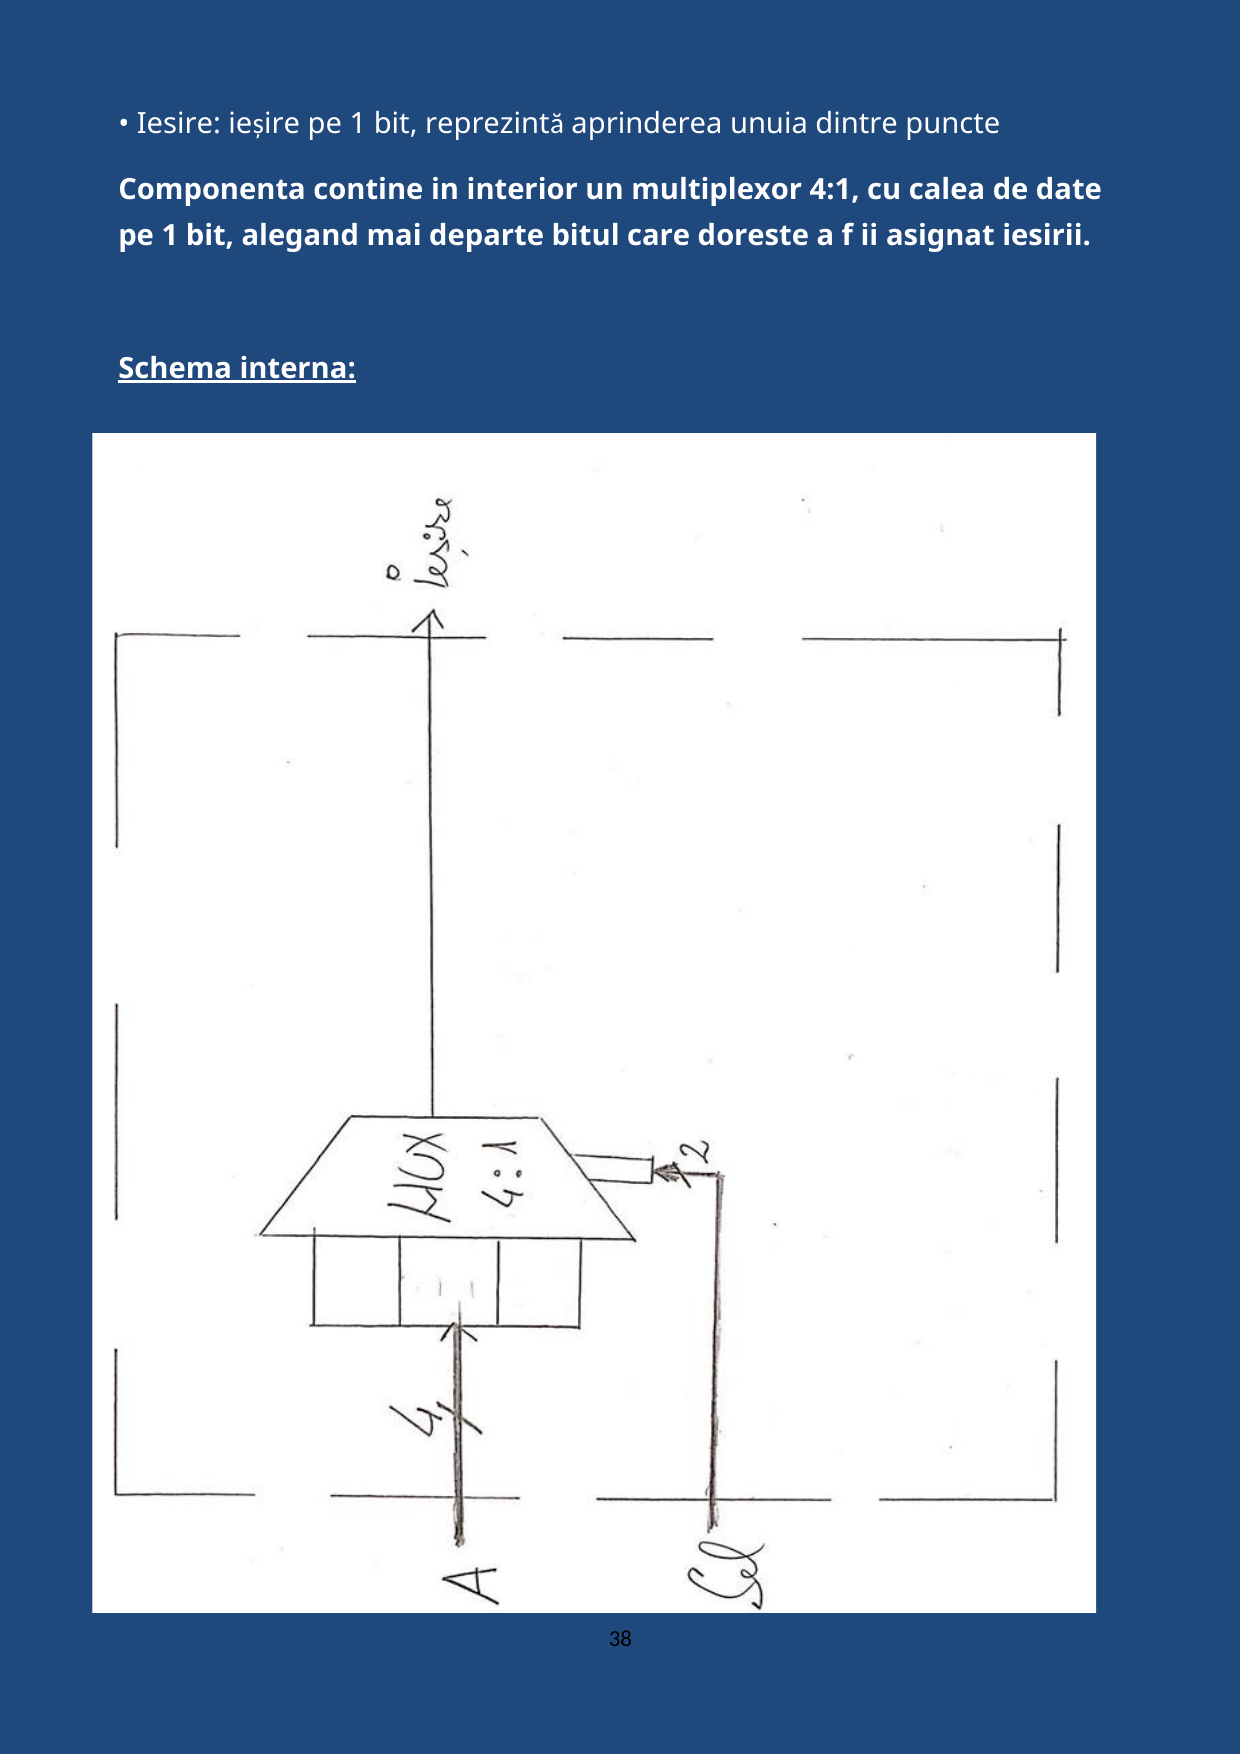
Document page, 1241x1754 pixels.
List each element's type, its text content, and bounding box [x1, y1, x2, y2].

text Schema interna: [118, 347, 1122, 387]
text • Iesire: ieșire pe 1 bit, reprezintă aprinderea unuia dintre puncte [118, 102, 1122, 142]
text Componenta contine in interior un multiplexor 4:1, cu calea de date pe 1 bit, alegand mai departe bitul care doreste a f ii asignat iesirii. [118, 168, 1122, 254]
picture [92, 433, 1097, 1613]
